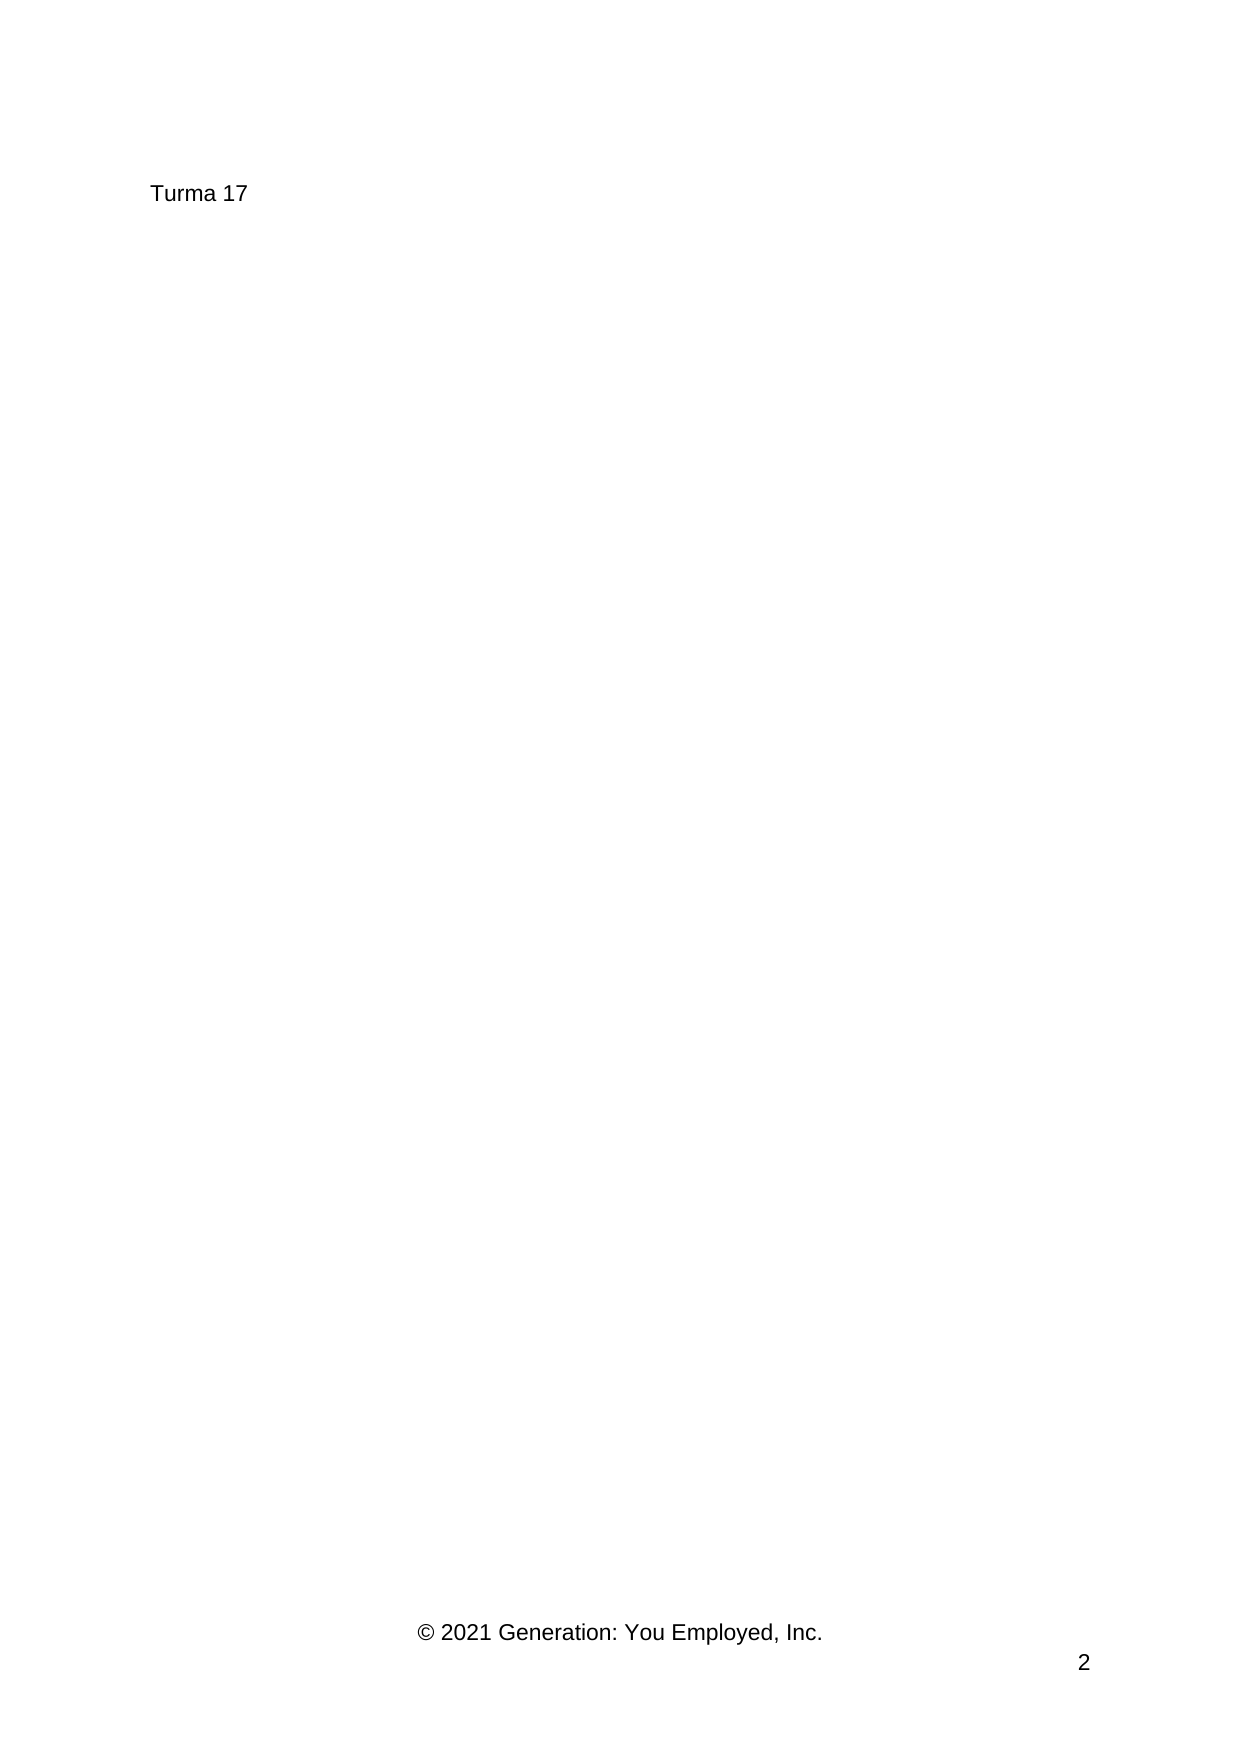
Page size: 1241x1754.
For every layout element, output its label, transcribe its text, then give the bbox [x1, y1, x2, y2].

text Turma 17 [150, 180, 1090, 207]
